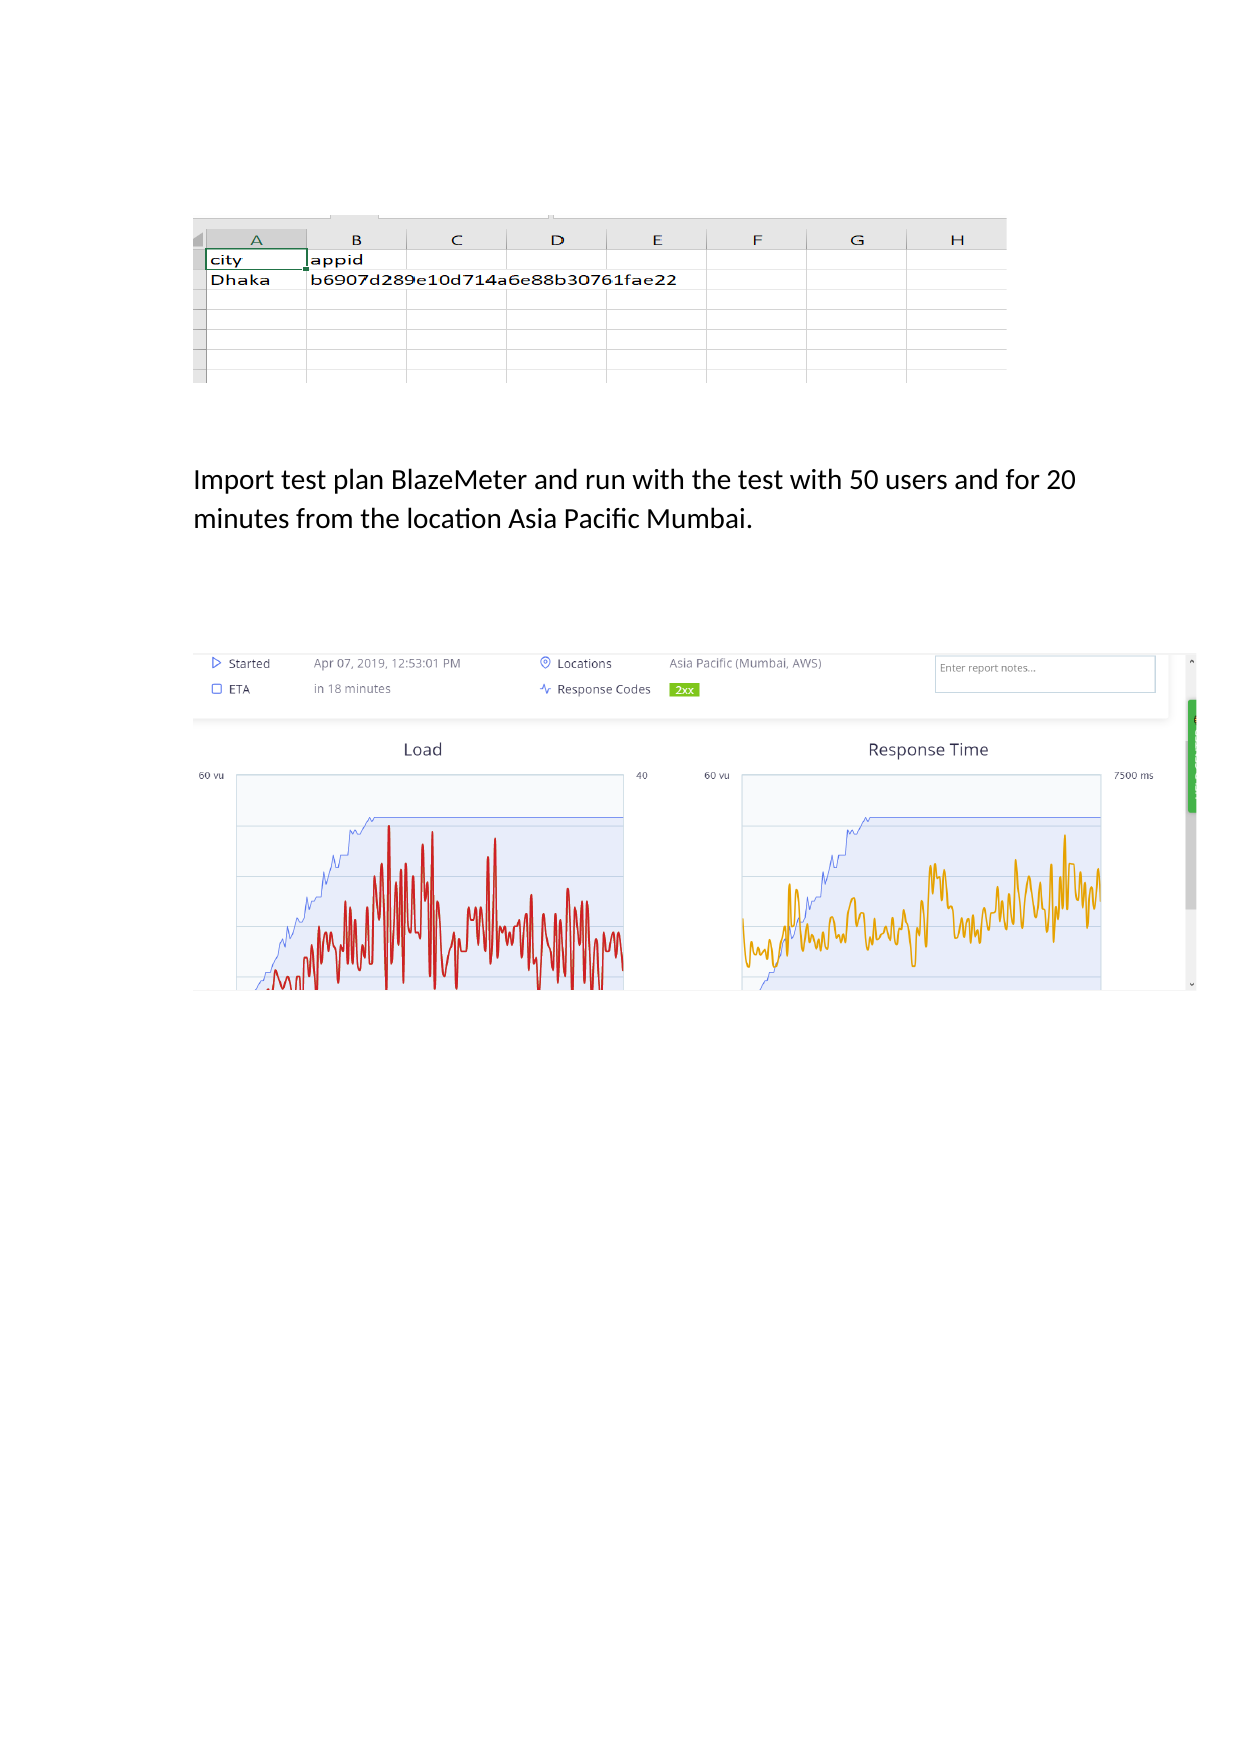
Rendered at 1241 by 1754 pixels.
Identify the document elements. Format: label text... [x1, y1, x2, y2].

picture [193, 215, 1007, 383]
list Import test plan BlazeMeter and run with the test with 50 users and for 20 minutes from the location Asia Pacific Mumbai. [193, 461, 1122, 535]
picture [193, 653, 1197, 991]
